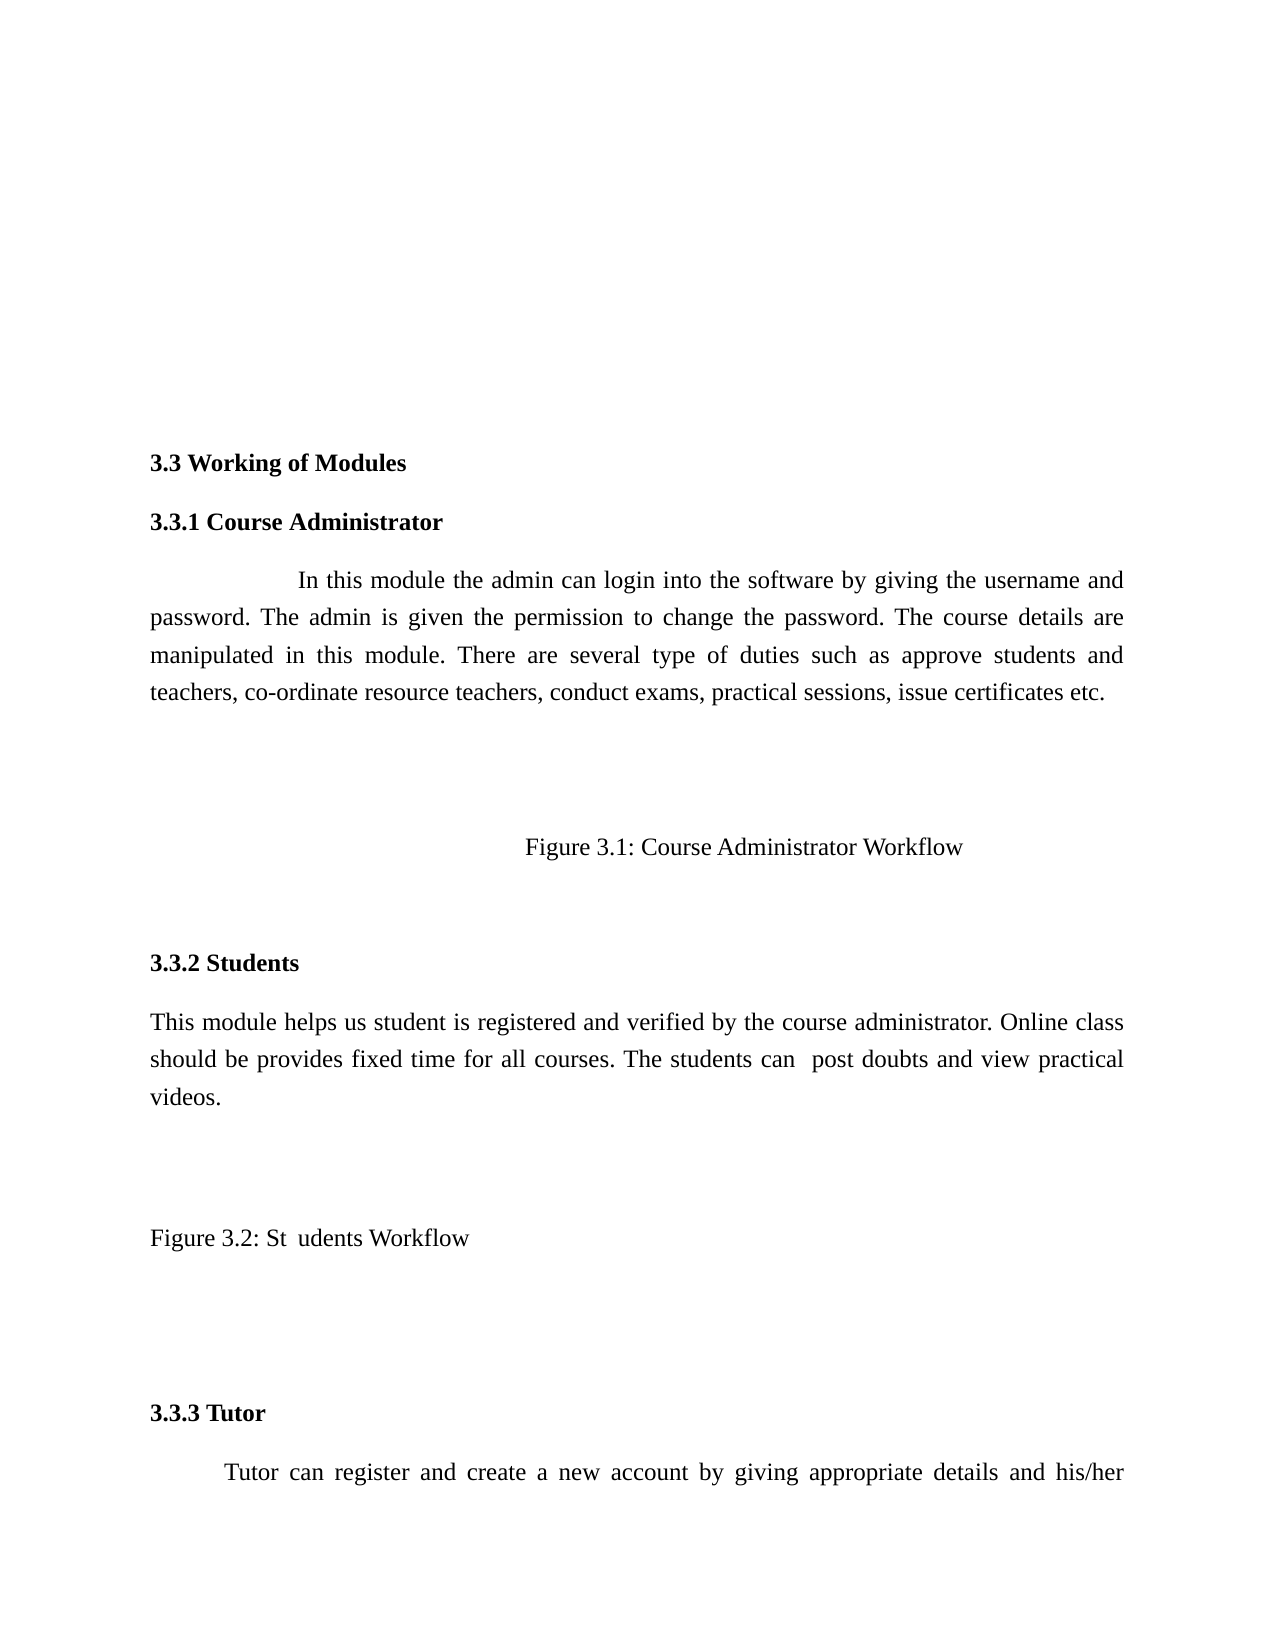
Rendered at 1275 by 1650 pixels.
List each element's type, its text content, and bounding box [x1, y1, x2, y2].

text 3.3.3 Tutor [150, 1392, 1125, 1429]
text 3.3.1 Course Administrator [150, 500, 1125, 537]
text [150, 1450, 1125, 1487]
text This module helps us student is registered and verified by the course administrator. Online class should be provides fixed time for all courses. The students can post doubts and view practical videos. [150, 1000, 1125, 1112]
text In this module the admin can login into the software by giving the username and password. The admin is given the permission to change the password. The course details are manipulated in this module. There are several type of duties such as approve students and teachers, co-ordinate resource teachers, conduct exams, practical sessions, issue certificates etc. [150, 558, 1125, 708]
text Figure 3.1: Course Administrator Workflow [450, 825, 1125, 862]
text Figure 3.2: St udents Workflow [150, 1217, 1125, 1254]
text 3.3.2 Students [150, 942, 1125, 979]
text 3.3 Working of Modules [150, 442, 1125, 479]
